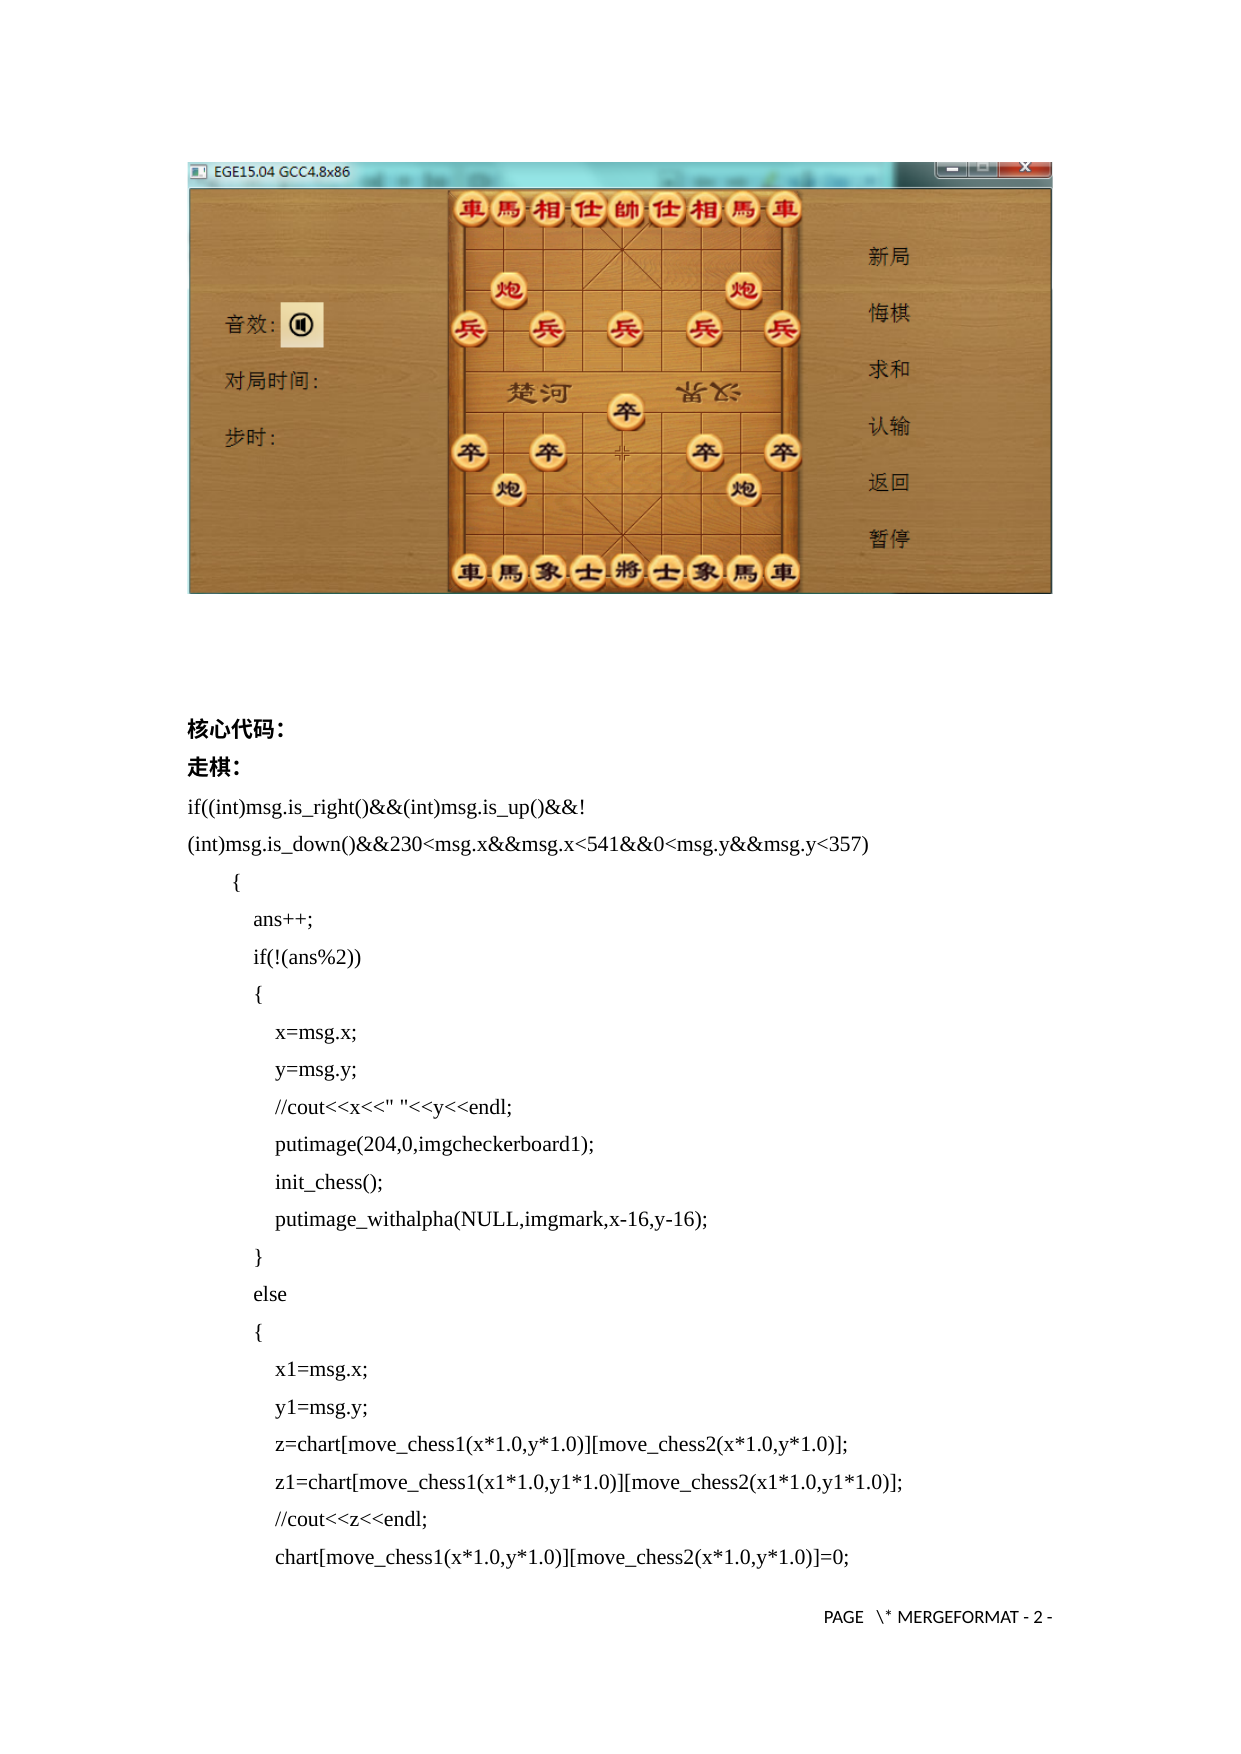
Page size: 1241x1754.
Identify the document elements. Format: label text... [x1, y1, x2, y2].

list y=msg.y; [187, 1044, 1053, 1081]
list { [187, 1306, 1053, 1344]
list { [187, 969, 1053, 1006]
list x=msg.x; [187, 1006, 1053, 1044]
list y1=msg.y; [187, 1381, 1053, 1419]
list else [187, 1269, 1053, 1306]
list chart[move_chess1(x*1.0,y*1.0)][move_chess2(x*1.0,y*1.0)]=0; [187, 1531, 1053, 1569]
list { [187, 856, 1053, 894]
list //cout<<z<<endl; [187, 1494, 1053, 1531]
list if((int)msg.is_right()&&(int)msg.is_up()&&!(int)msg.is_down()&&230<msg.x&&msg.x<541&&0<msg.y&&msg.y<357) [187, 781, 1053, 856]
list x1=msg.x; [187, 1344, 1053, 1381]
list z1=chart[move_chess1(x1*1.0,y1*1.0)][move_chess2(x1*1.0,y1*1.0)]; [187, 1456, 1053, 1494]
list z=chart[move_chess1(x*1.0,y*1.0)][move_chess2(x*1.0,y*1.0)]; [187, 1419, 1053, 1456]
list //cout<<x<<" "<<y<<endl; [187, 1081, 1053, 1119]
picture [187, 162, 1053, 594]
list init_chess(); [187, 1156, 1053, 1194]
list putimage(204,0,imgcheckerboard1); [187, 1119, 1053, 1156]
list 走棋： [187, 744, 1053, 781]
list putimage_withalpha(NULL,imgmark,x-16,y-16); [187, 1194, 1053, 1231]
list 核心代码： [187, 706, 1053, 744]
list } [187, 1231, 1053, 1269]
list ans++; [187, 894, 1053, 931]
list if(!(ans%2)) [187, 931, 1053, 969]
